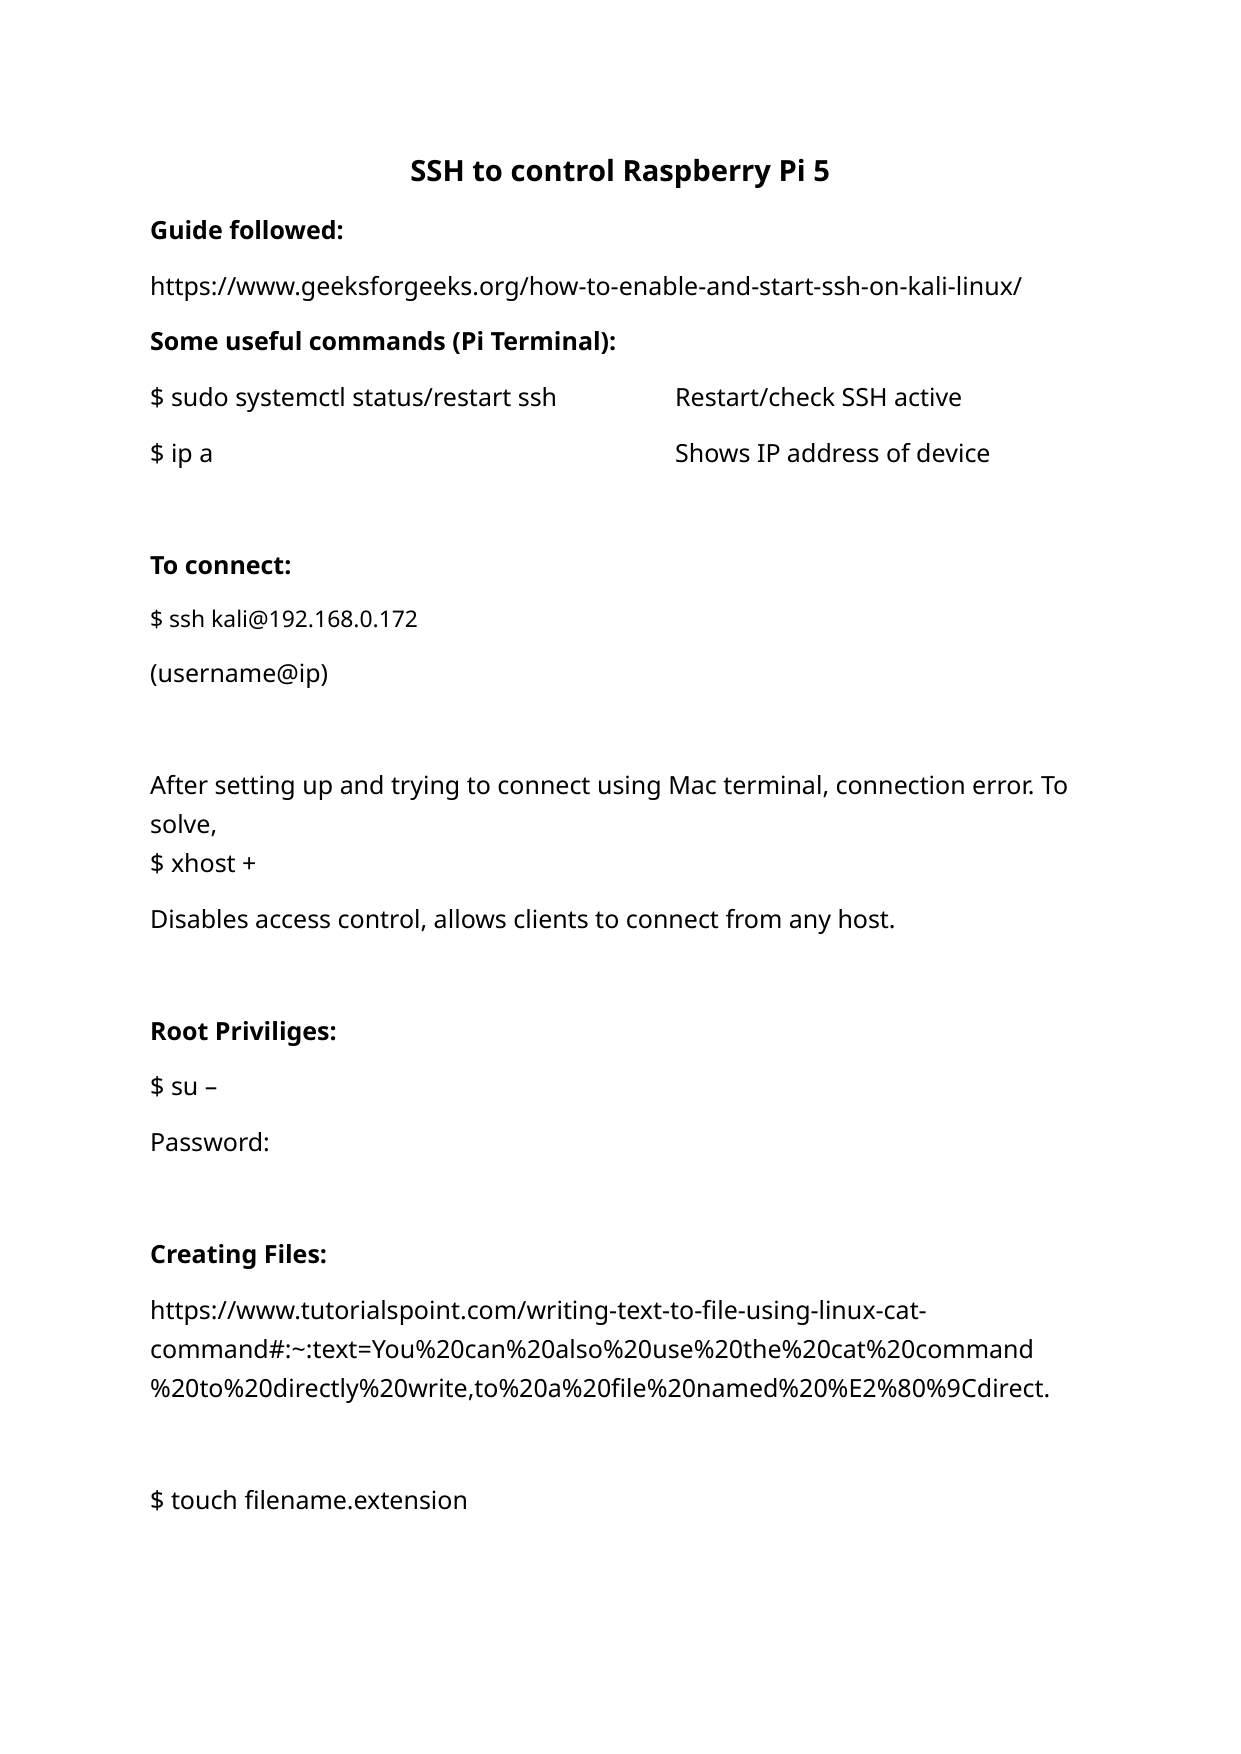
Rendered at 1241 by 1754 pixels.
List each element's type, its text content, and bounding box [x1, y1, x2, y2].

text $ su – [150, 1069, 1090, 1103]
text Disables access control, allows clients to connect from any host. [150, 902, 1090, 936]
text Root Priviliges: [150, 1013, 1090, 1047]
text To connect: [150, 547, 1090, 581]
text Some useful commands (Pi Terminal): [150, 324, 1090, 358]
text $ touch filename.extension [150, 1482, 1090, 1516]
text (username@ip) [150, 656, 1090, 690]
text Password: [150, 1125, 1090, 1159]
text $ sudo systemctl status/restart ssh Restart/check SSH active [150, 380, 1090, 414]
text Guide followed: [150, 212, 1090, 246]
text After setting up and trying to connect using Mac terminal, connection error. To solve, $ xhost + [150, 767, 1090, 880]
text SSH to control Raspberry Pi 5 [150, 150, 1090, 190]
text $ ip a Shows IP address of device [150, 436, 1090, 470]
text Creating Files: [150, 1237, 1090, 1271]
text https://www.geeksforgeeks.org/how-to-enable-and-start-ssh-on-kali-linux/ [150, 268, 1090, 302]
text https://www.tutorialspoint.com/writing-text-to-file-using-linux-cat-command#:~:text=You%20can%20also%20use%20the%20cat%20command%20to%20directly%20write,to%20a%20file%20named%20%E2%80%9Cdirect. [150, 1292, 1090, 1405]
text $ ssh kali@192.168.0.172 [150, 603, 1090, 634]
